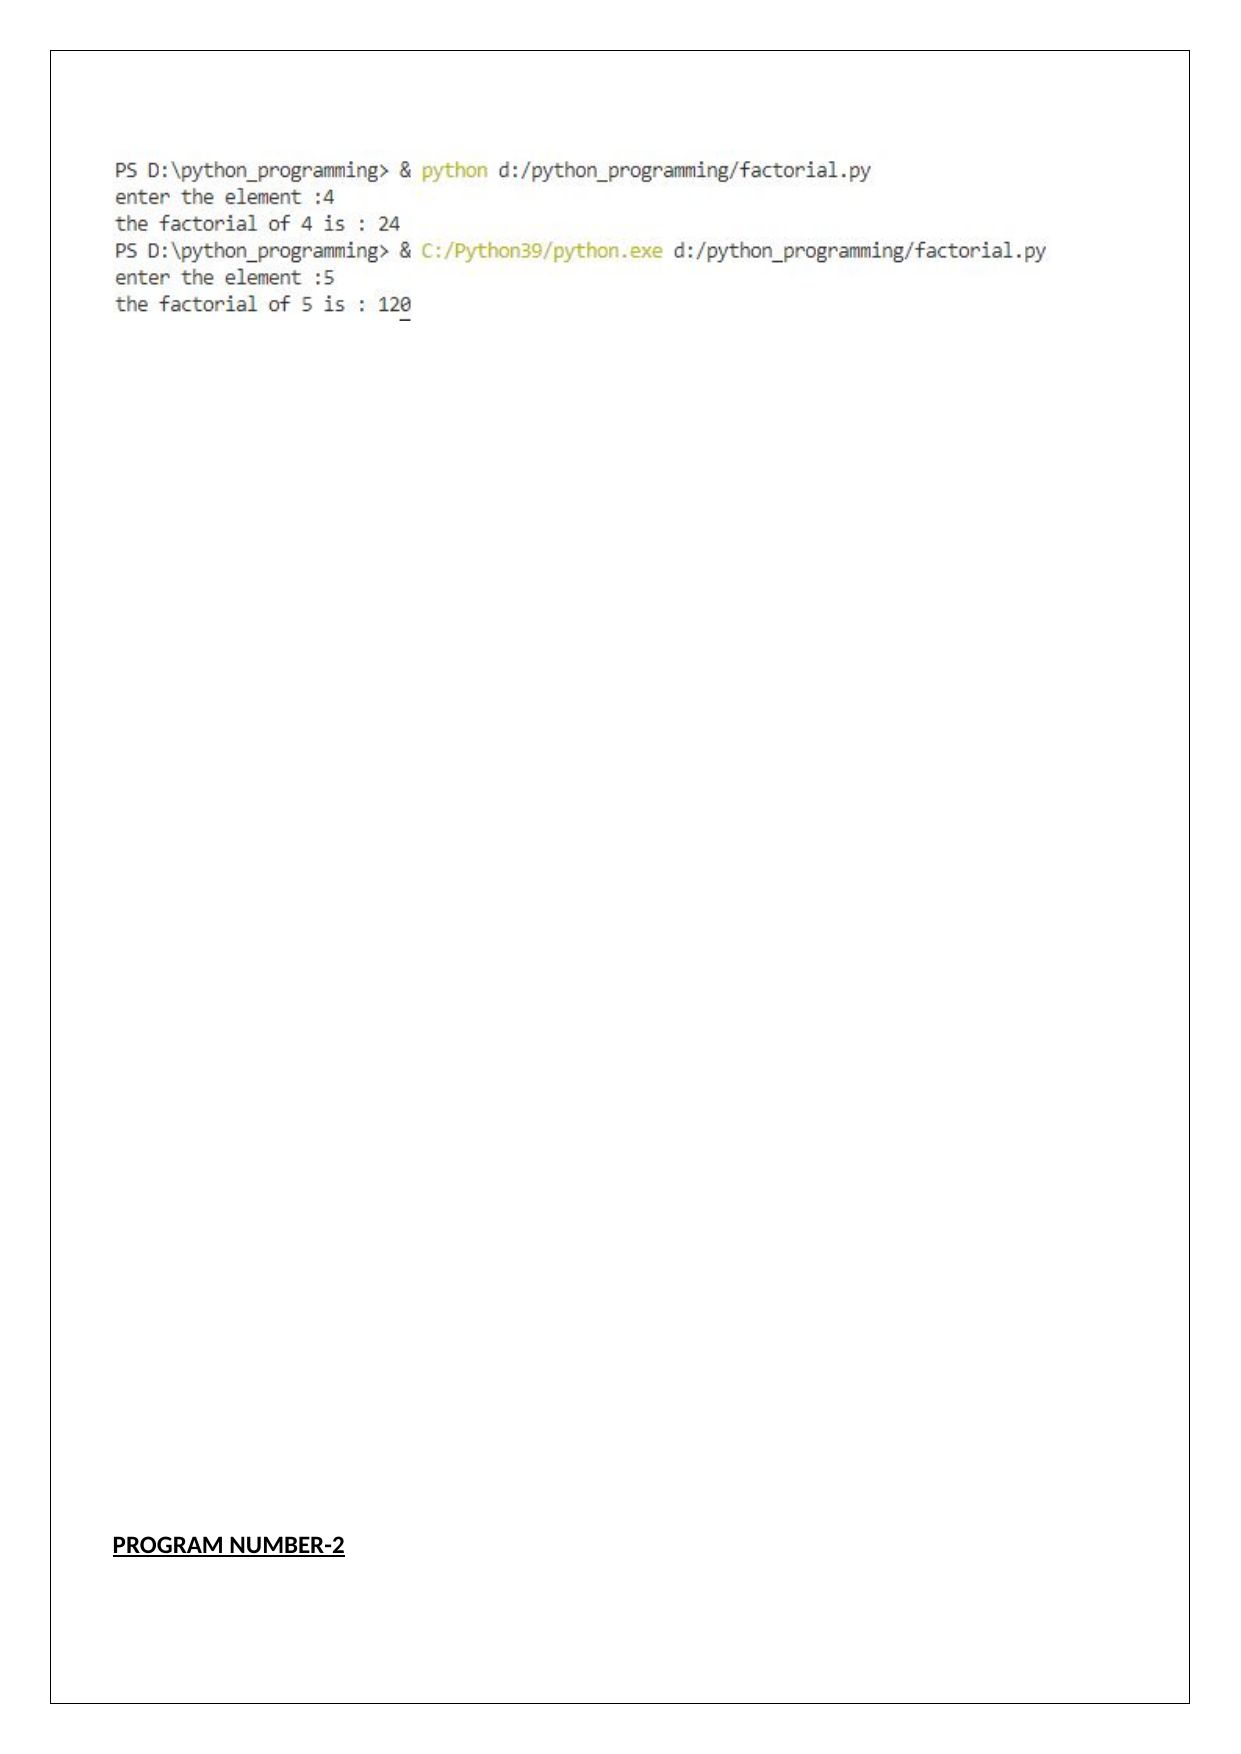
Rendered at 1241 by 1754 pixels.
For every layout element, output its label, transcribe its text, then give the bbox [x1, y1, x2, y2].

picture [112, 150, 1107, 321]
text PROGRAM NUMBER-2 [112, 1529, 1128, 1560]
